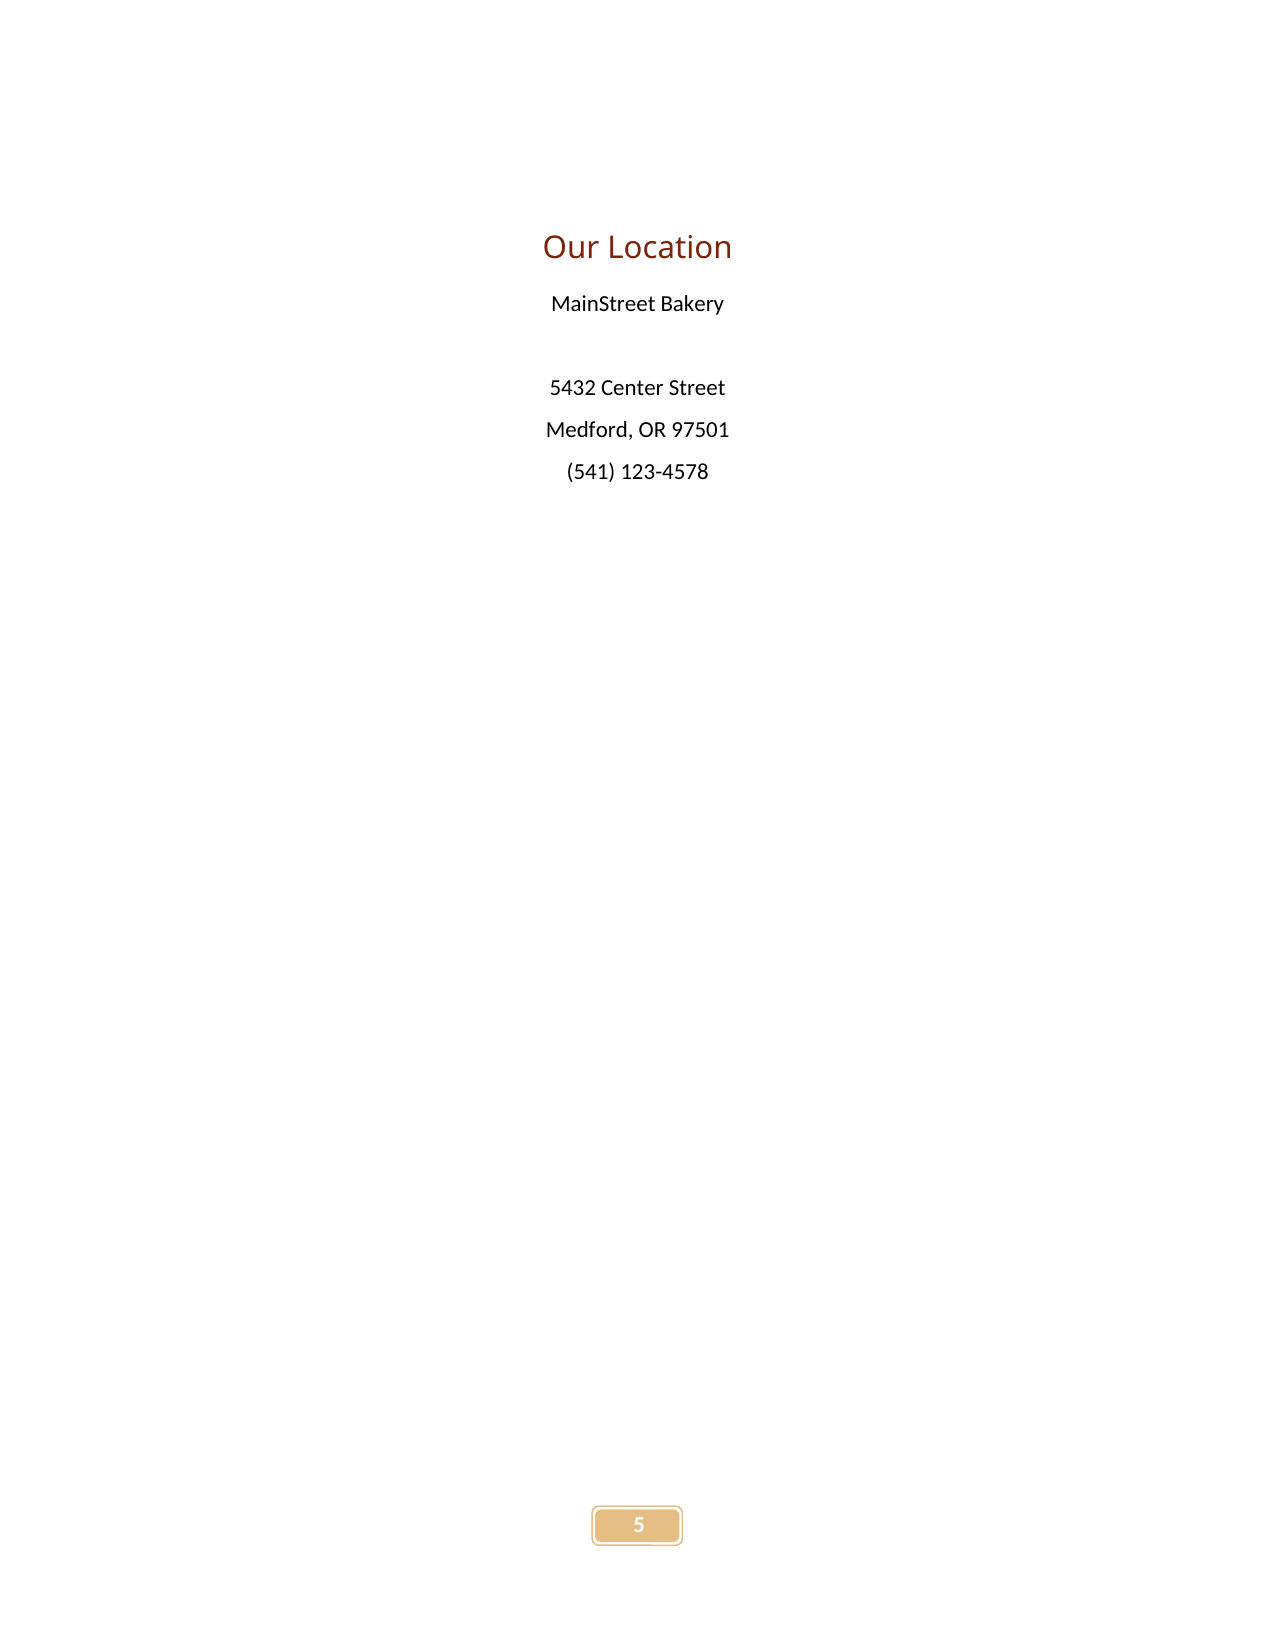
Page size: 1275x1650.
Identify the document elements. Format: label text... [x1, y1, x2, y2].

subtitle Our Location [150, 225, 1125, 268]
text (541) 123-4578 [150, 457, 1125, 485]
